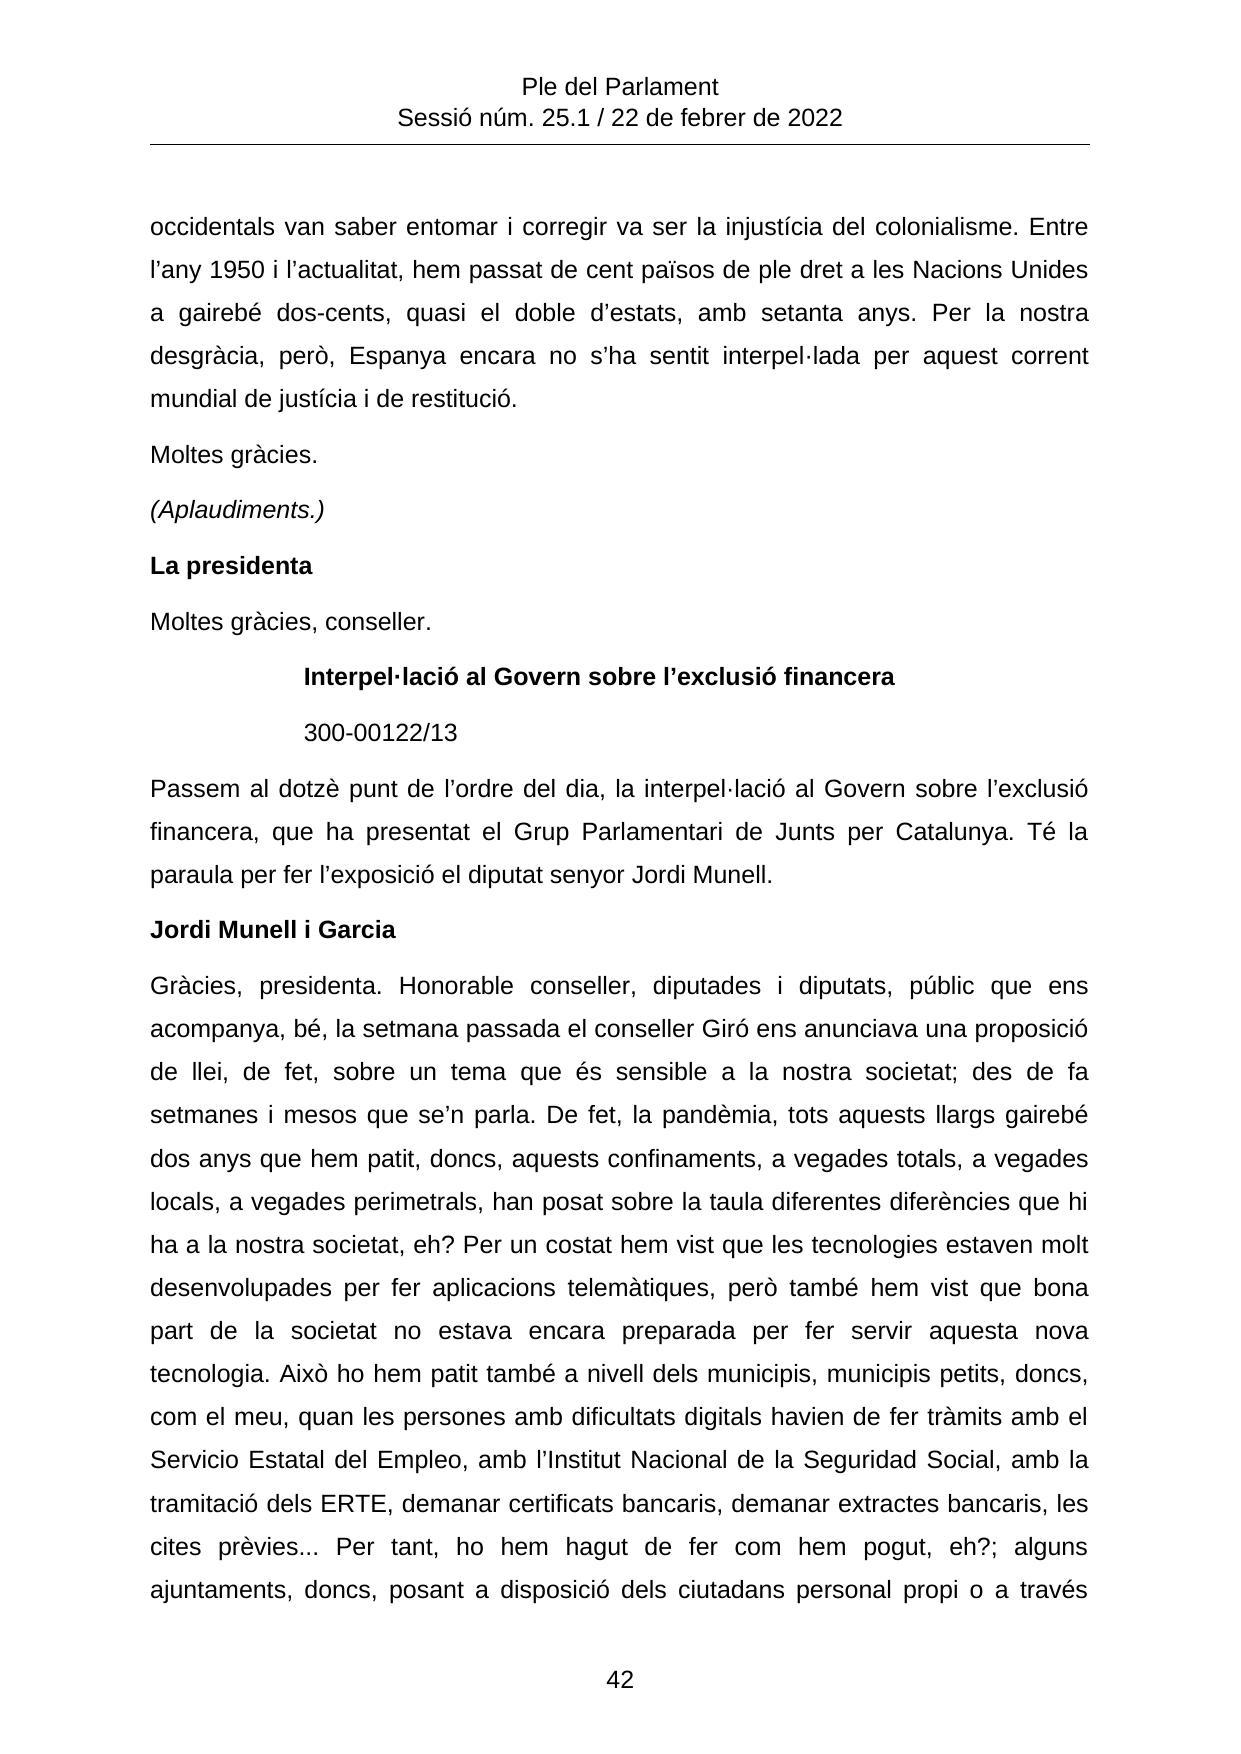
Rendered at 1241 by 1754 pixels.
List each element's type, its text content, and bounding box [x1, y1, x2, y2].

text Passem al dotzè punt de l’ordre del dia, la interpel·lació al Govern sobre l’exclusió financera, que ha presentat el Grup Parlamentari de Junts per Catalunya. Té la paraula per fer l’exposició el diputat senyor Jordi Munell. [150, 774, 1090, 889]
text Moltes gràcies. [150, 440, 1090, 469]
text 300-00122/13 [303, 718, 1090, 747]
text (Aplaudiments.) [150, 496, 1090, 524]
text La presidenta [150, 551, 1090, 580]
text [150, 971, 1090, 1604]
text Jordi Munell i Garcia [150, 916, 1090, 944]
text Interpel·lació al Govern sobre l’exclusió financera [303, 662, 1090, 691]
text Moltes gràcies, conseller. [150, 607, 1090, 636]
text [150, 212, 1090, 413]
